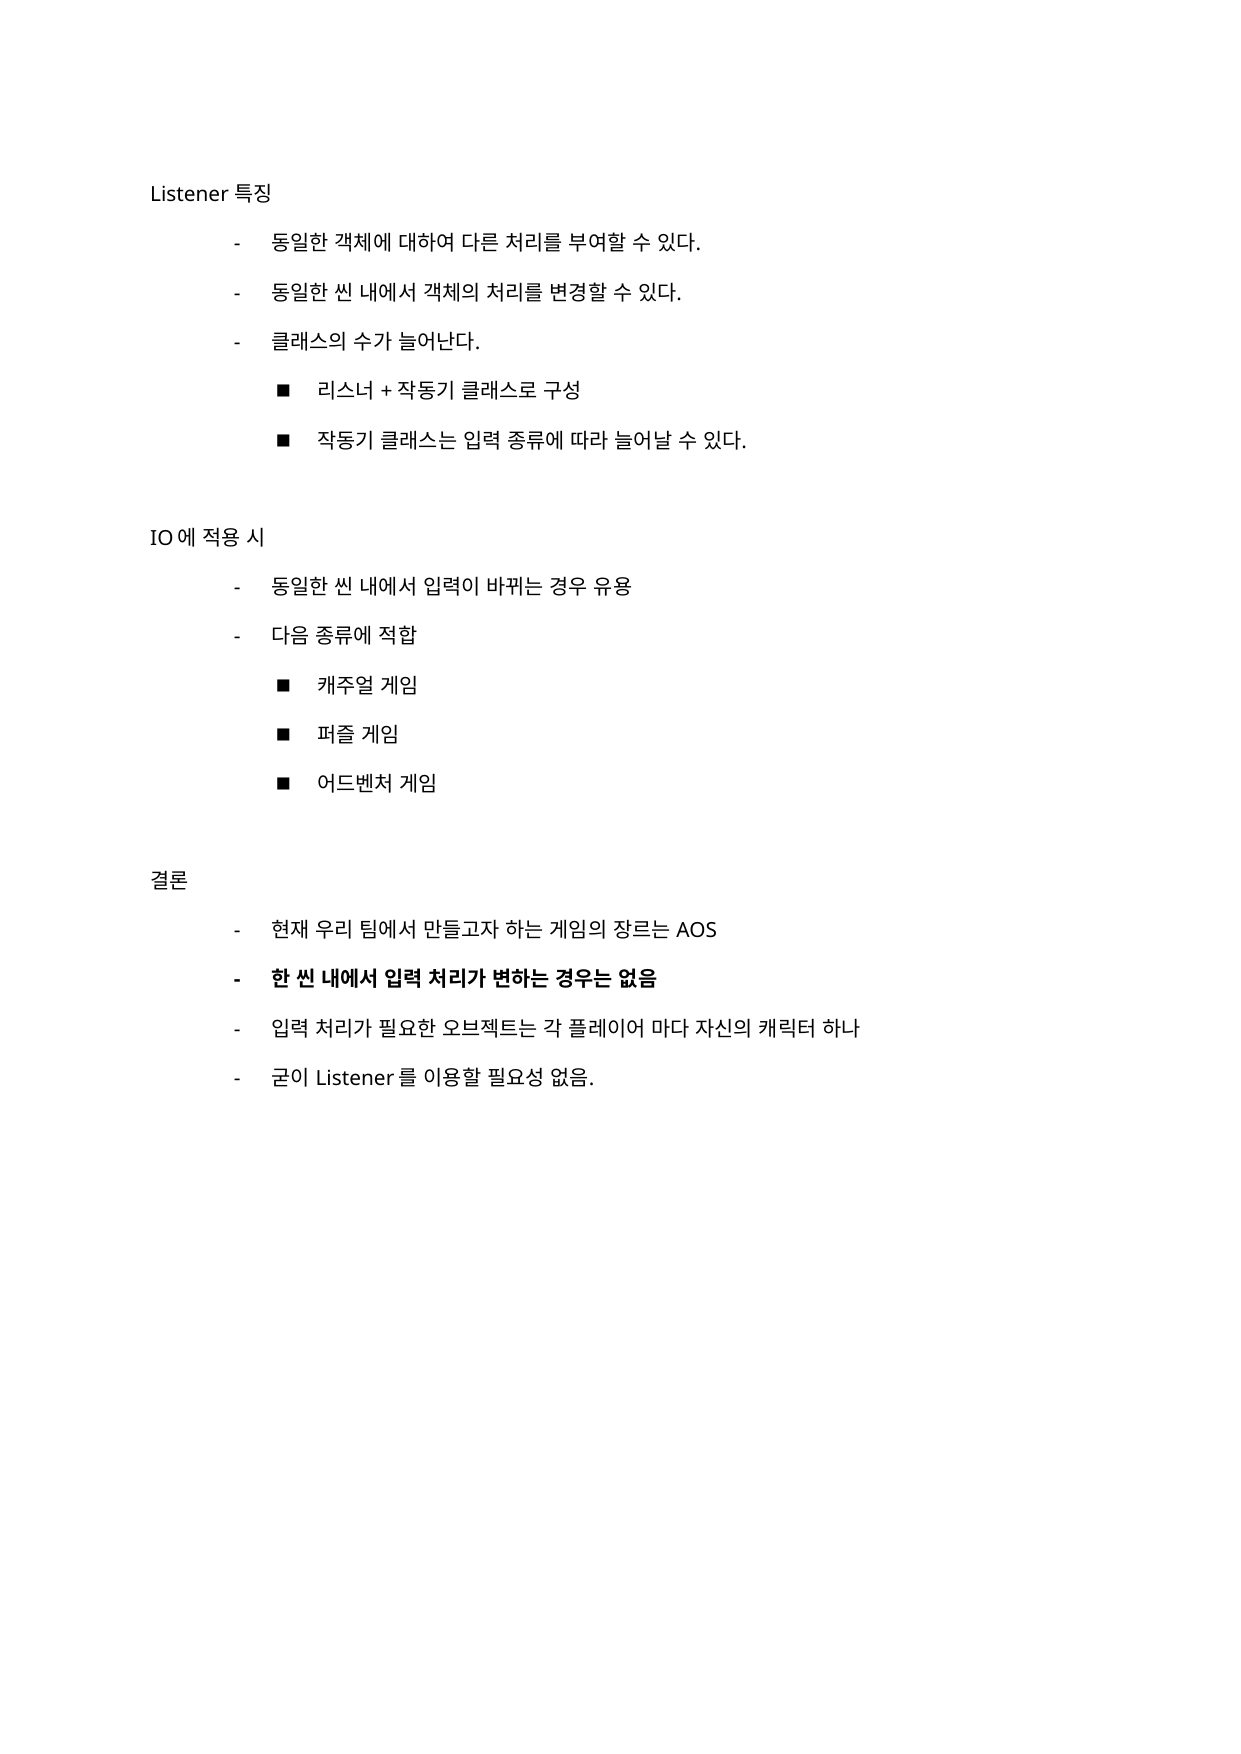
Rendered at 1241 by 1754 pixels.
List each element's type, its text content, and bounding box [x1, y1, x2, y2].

list 리스너 + 작동기 클래스로 구성 [275, 375, 1090, 405]
list 굳이 Listener를 이용할 필요성 없음. [234, 1061, 1090, 1092]
list 다음 종류에 적합 [234, 619, 1090, 650]
list 동일한 객체에 대하여 다른 처리를 부여할 수 있다. [234, 227, 1090, 257]
list 캐주얼 게임 [275, 669, 1090, 699]
list 클래스의 수가 늘어난다. [234, 325, 1090, 356]
text Listener 특징 [150, 177, 1090, 207]
list 어드벤처 게임 [275, 767, 1090, 798]
text 결론 [150, 864, 1090, 894]
list 입력 처리가 필요한 오브젝트는 각 플레이어 마다 자신의 캐릭터 하나 [234, 1012, 1090, 1042]
text IO에 적용 시 [150, 521, 1090, 551]
list 퍼즐 게임 [275, 718, 1090, 748]
list 동일한 씬 내에서 객체의 처리를 변경할 수 있다. [234, 276, 1090, 306]
list 현재 우리 팀에서 만들고자 하는 게임의 장르는 AOS [234, 913, 1090, 943]
list 작동기 클래스는 입력 종류에 따라 늘어날 수 있다. [275, 424, 1090, 454]
list 한 씬 내에서 입력 처리가 변하는 경우는 없음 [234, 963, 1090, 993]
list 동일한 씬 내에서 입력이 바뀌는 경우 유용 [234, 570, 1090, 600]
